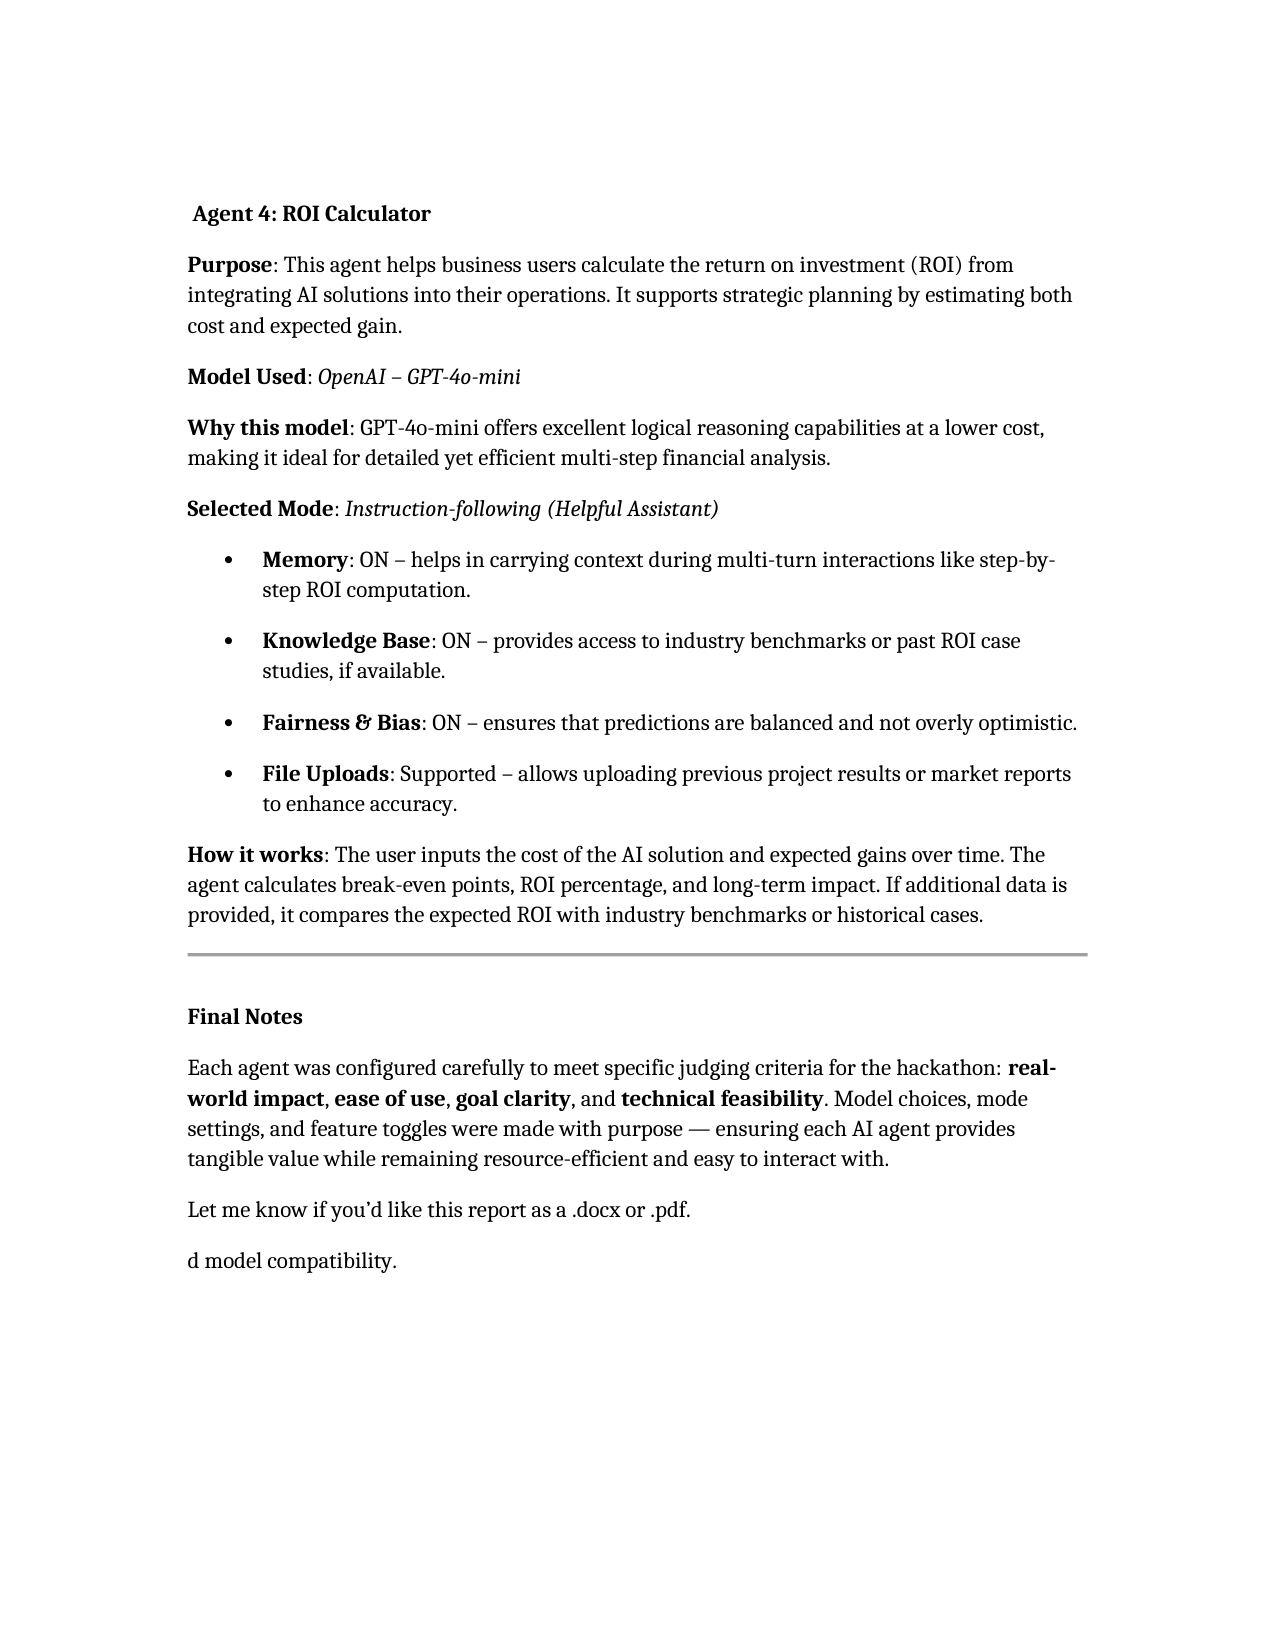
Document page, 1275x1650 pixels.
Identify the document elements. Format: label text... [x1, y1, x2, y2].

text Each agent was configured carefully to meet specific judging criteria for the hackathon: real-world impact, ease of use, goal clarity, and technical feasibility. Model choices, mode settings, and feature toggles were made with purpose — ensuring each AI agent provides tangible value while remaining resource-efficient and easy to interact with. [187, 1055, 1087, 1172]
list Knowledge Base: ON – provides access to industry benchmarks or past ROI case studies, if available. [225, 628, 1087, 685]
text Agent 4: ROI Calculator [187, 201, 1087, 227]
text How it works: The user inputs the cost of the AI solution and expected gains over time. The agent calculates break-even points, ROI percentage, and long-term impact. If additional data is provided, it compares the expected ROI with industry benchmarks or historical cases. [187, 842, 1087, 928]
text d model compatibility. [187, 1248, 1087, 1274]
text Purpose: This agent helps business users calculate the return on investment (ROI) from integrating AI solutions into their operations. It supports strategic planning by estimating both cost and expected gain. [187, 252, 1087, 339]
list Memory: ON – helps in carrying context during multi-turn interactions like step-by-step ROI computation. [225, 547, 1087, 603]
list File Uploads: Supported – allows uploading previous project results or market reports to enhance accuracy. [225, 760, 1087, 817]
text Final Notes [187, 1004, 1087, 1031]
text Selected Mode: Instruction-following (Helpful Assistant) [187, 496, 1087, 522]
text Let me know if you’d like this report as a .docx or .pdf. [187, 1197, 1087, 1223]
text Model Used: OpenAI – GPT-4o-mini [187, 363, 1087, 390]
list Fairness & Bias: ON – ensures that predictions are balanced and not overly optimistic. [225, 709, 1087, 736]
text Why this model: GPT-4o-mini offers excellent logical reasoning capabilities at a lower cost, making it ideal for detailed yet efficient multi-step financial analysis. [187, 414, 1087, 471]
